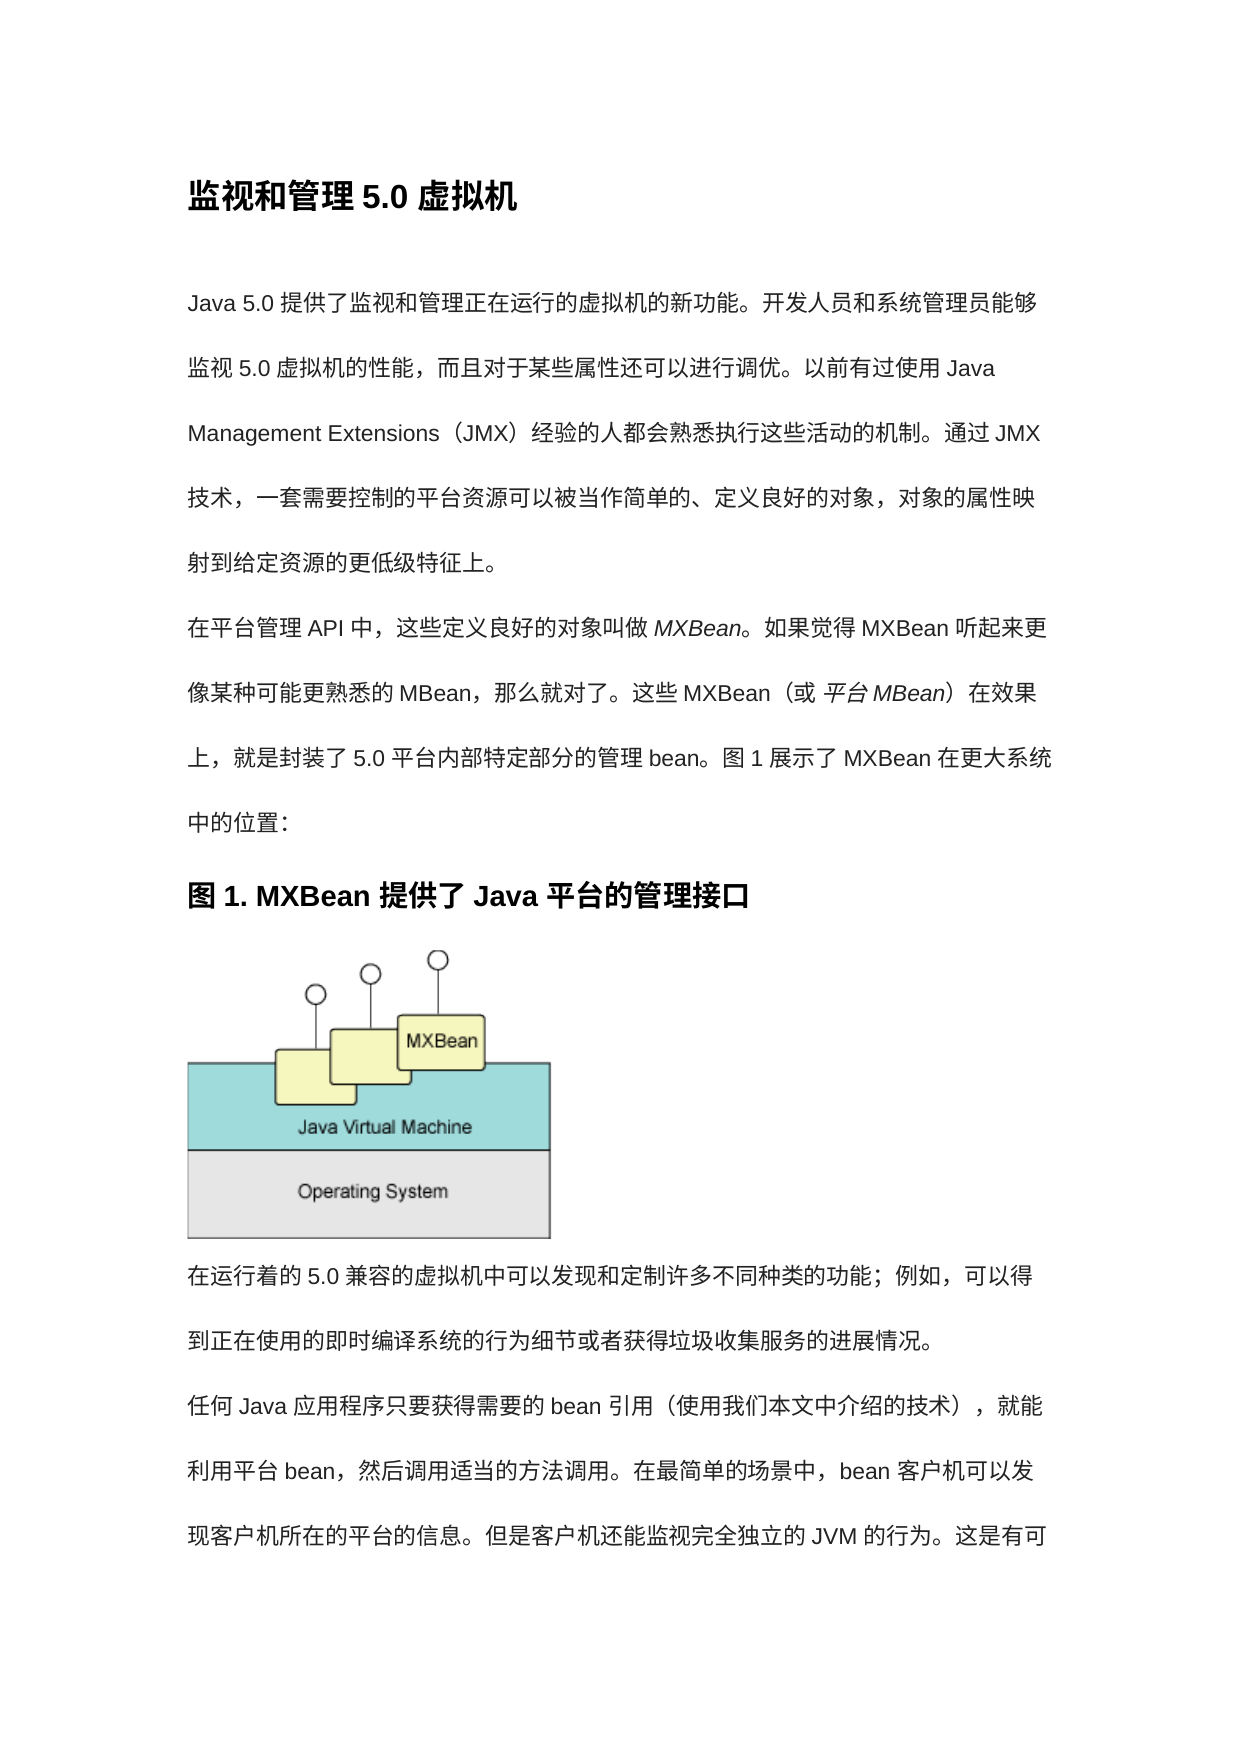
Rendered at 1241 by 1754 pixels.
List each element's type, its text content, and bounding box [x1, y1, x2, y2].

subtitle 监视和管理 5.0 虚拟机 [187, 162, 1053, 227]
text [187, 1372, 1053, 1567]
text Java 5.0 提供了监视和管理正在运行的虚拟机的新功能。开发人员和系统管理员能够监视 5.0 虚拟机的性能，而且对于某些属性还可以进行调优。以前有过使用 Java Management Extensions（JMX）经验的人都会熟悉执行这些活动的机制。通过 JMX 技术，一套需要控制的平台资源可以被当作简单的、定义良好的对象，对象的属性映射到给定资源的更低级特征上。 [187, 269, 1053, 594]
text 在运行着的 5.0 兼容的虚拟机中可以发现和定制许多不同种类的功能；例如，可以得到正在使用的即时编译系统的行为细节或者获得垃圾收集服务的进展情况。 [187, 1242, 1053, 1372]
picture [187, 950, 552, 1239]
subtitle 图 1. MXBean 提供了 Java 平台的管理接口 [187, 861, 1053, 926]
text 在平台管理 API 中，这些定义良好的对象叫做 MXBean。如果觉得 MXBean 听起来更像某种可能更熟悉的 MBean，那么就对了。这些 MXBean（或 平台 MBean）在效果上，就是封装了 5.0 平台内部特定部分的管理 bean。图 1 展示了 MXBean 在更大系统中的位置： [187, 594, 1053, 854]
